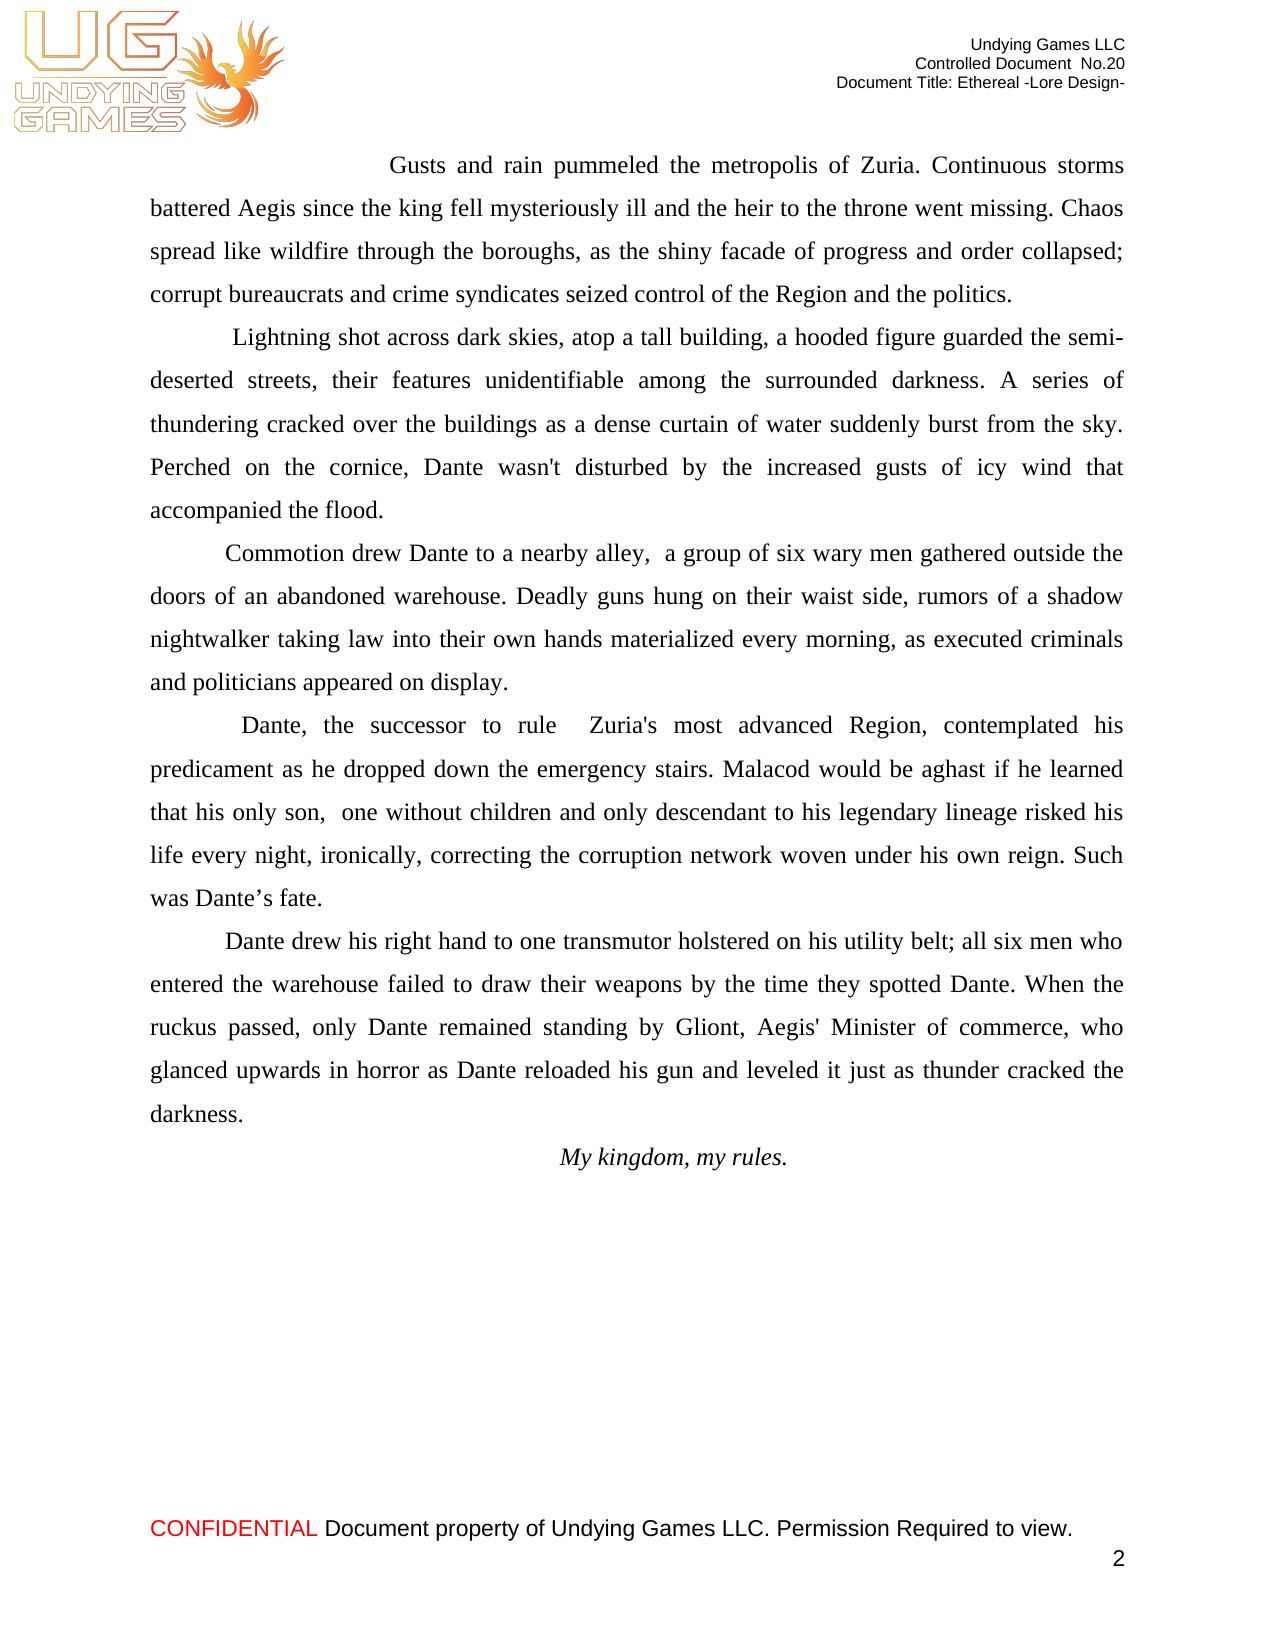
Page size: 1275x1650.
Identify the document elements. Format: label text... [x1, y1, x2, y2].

text My kingdom, my rules. [150, 1142, 1125, 1171]
text Lightning shot across dark skies, atop a tall building, a hooded figure guarded the semi-deserted streets, their features unidentifiable among the surrounded darkness. A series of thundering cracked over the buildings as a dense curtain of water suddenly burst from the sky. Perched on the cornice, Dante wasn't disturbed by the increased gusts of icy wind that accompanied the flood. [150, 322, 1125, 524]
picture [14, 11, 285, 132]
text Gusts and rain pummeled the metropolis of Zuria. Continuous storms battered Aegis since the king fell mysteriously ill and the heir to the throne went missing. Chaos spread like wildfire through the boroughs, as the shiny facade of progress and order collapsed; corrupt bureaucrats and crime syndicates seized control of the Region and the politics. [150, 150, 1125, 308]
text Dante, the successor to rule Zuria's most advanced Region, contemplated his predicament as he dropped down the emergency stairs. Malacod would be aghast if he learned that his only son, one without children and only descendant to his legendary lineage risked his life every night, ironically, correcting the corruption network woven under his own reign. Such was Dante’s fate. [150, 711, 1125, 912]
text Dante drew his right hand to one transmutor holstered on his utility belt; all six men who entered the warehouse failed to draw their weapons by the time they spotted Dante. When the ruckus passed, only Dante remained standing by Gliont, Aegis' Minister of commerce, who glanced upwards in horror as Dante reloaded his gun and leveled it just as thunder cracked the darkness. [150, 926, 1125, 1127]
text Commotion drew Dante to a nearby alley, a group of six wary men gathered outside the doors of an abandoned warehouse. Deadly guns hung on their waist side, rumors of a shadow nightwalker taking law into their own hands materialized every morning, as executed criminals and politicians appeared on display. [150, 538, 1125, 696]
